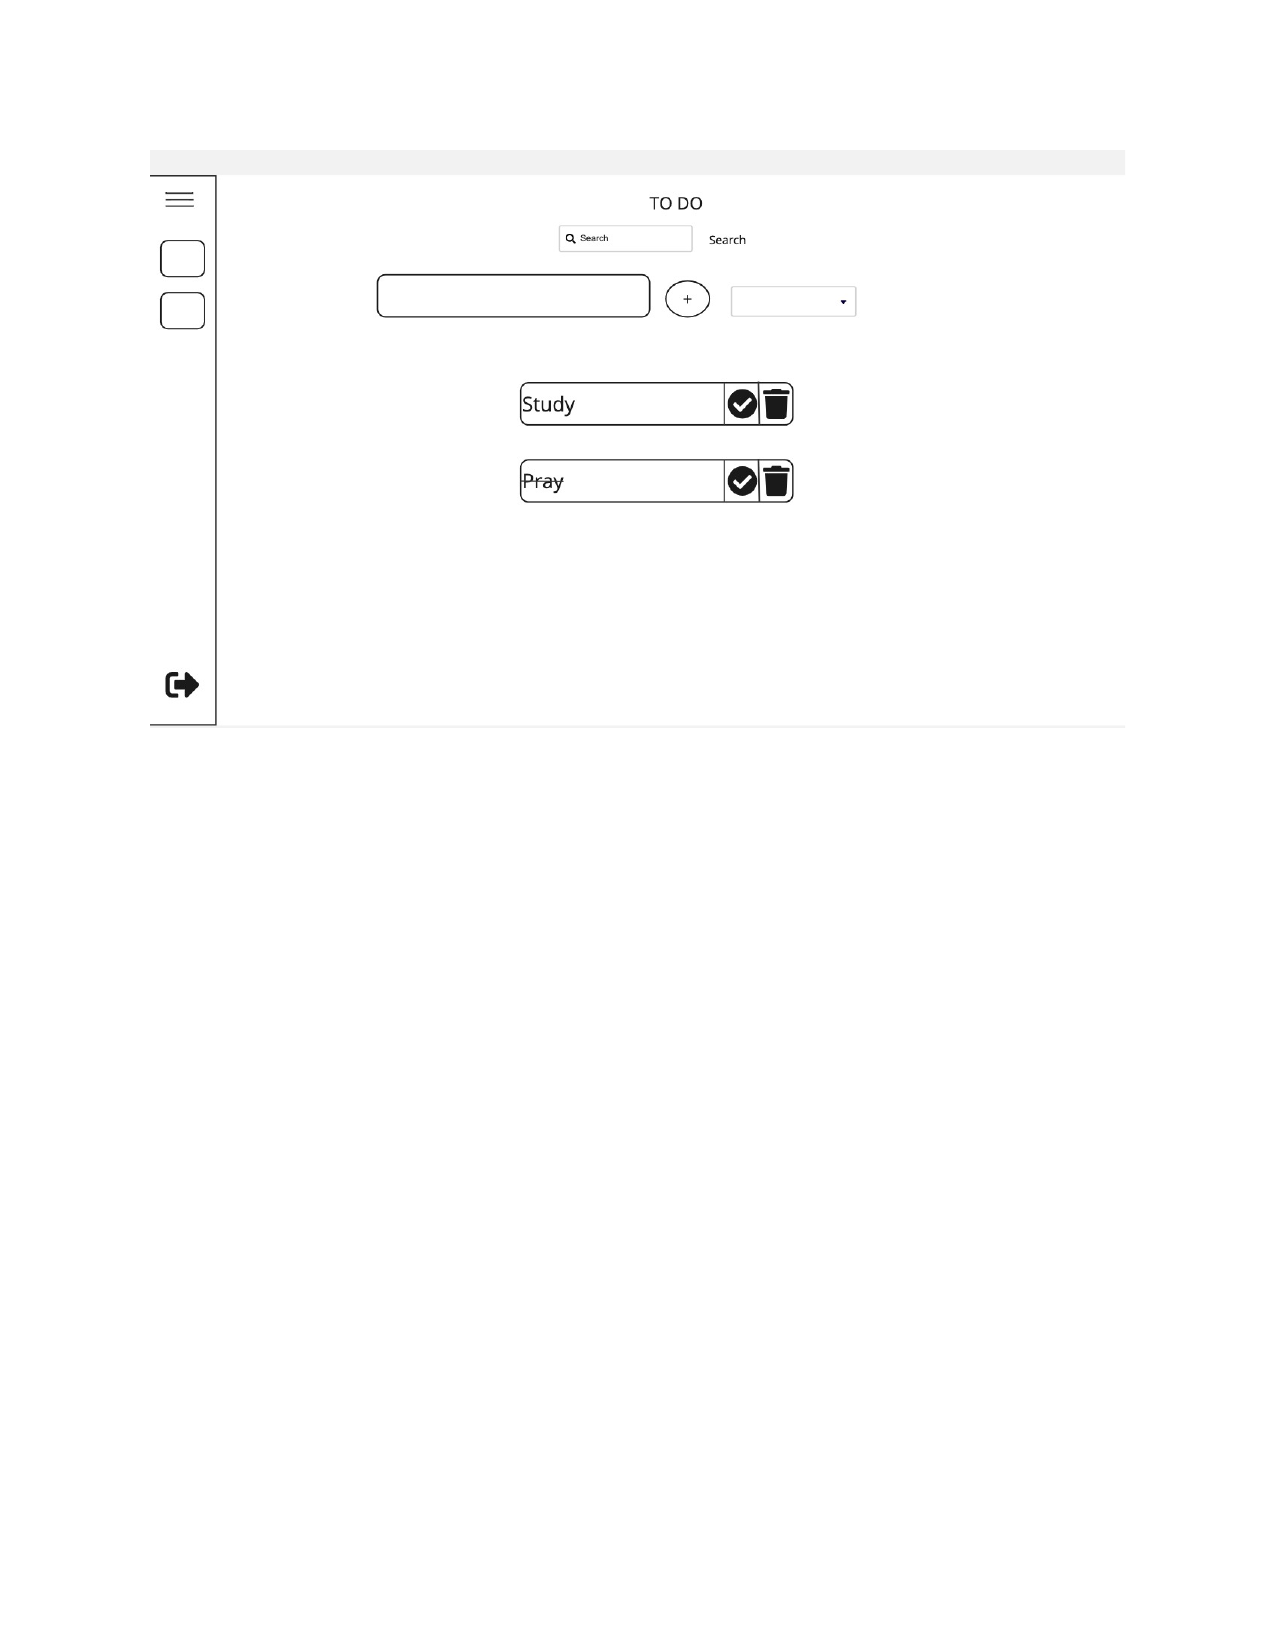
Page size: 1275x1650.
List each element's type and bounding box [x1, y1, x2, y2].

picture [150, 150, 1125, 728]
